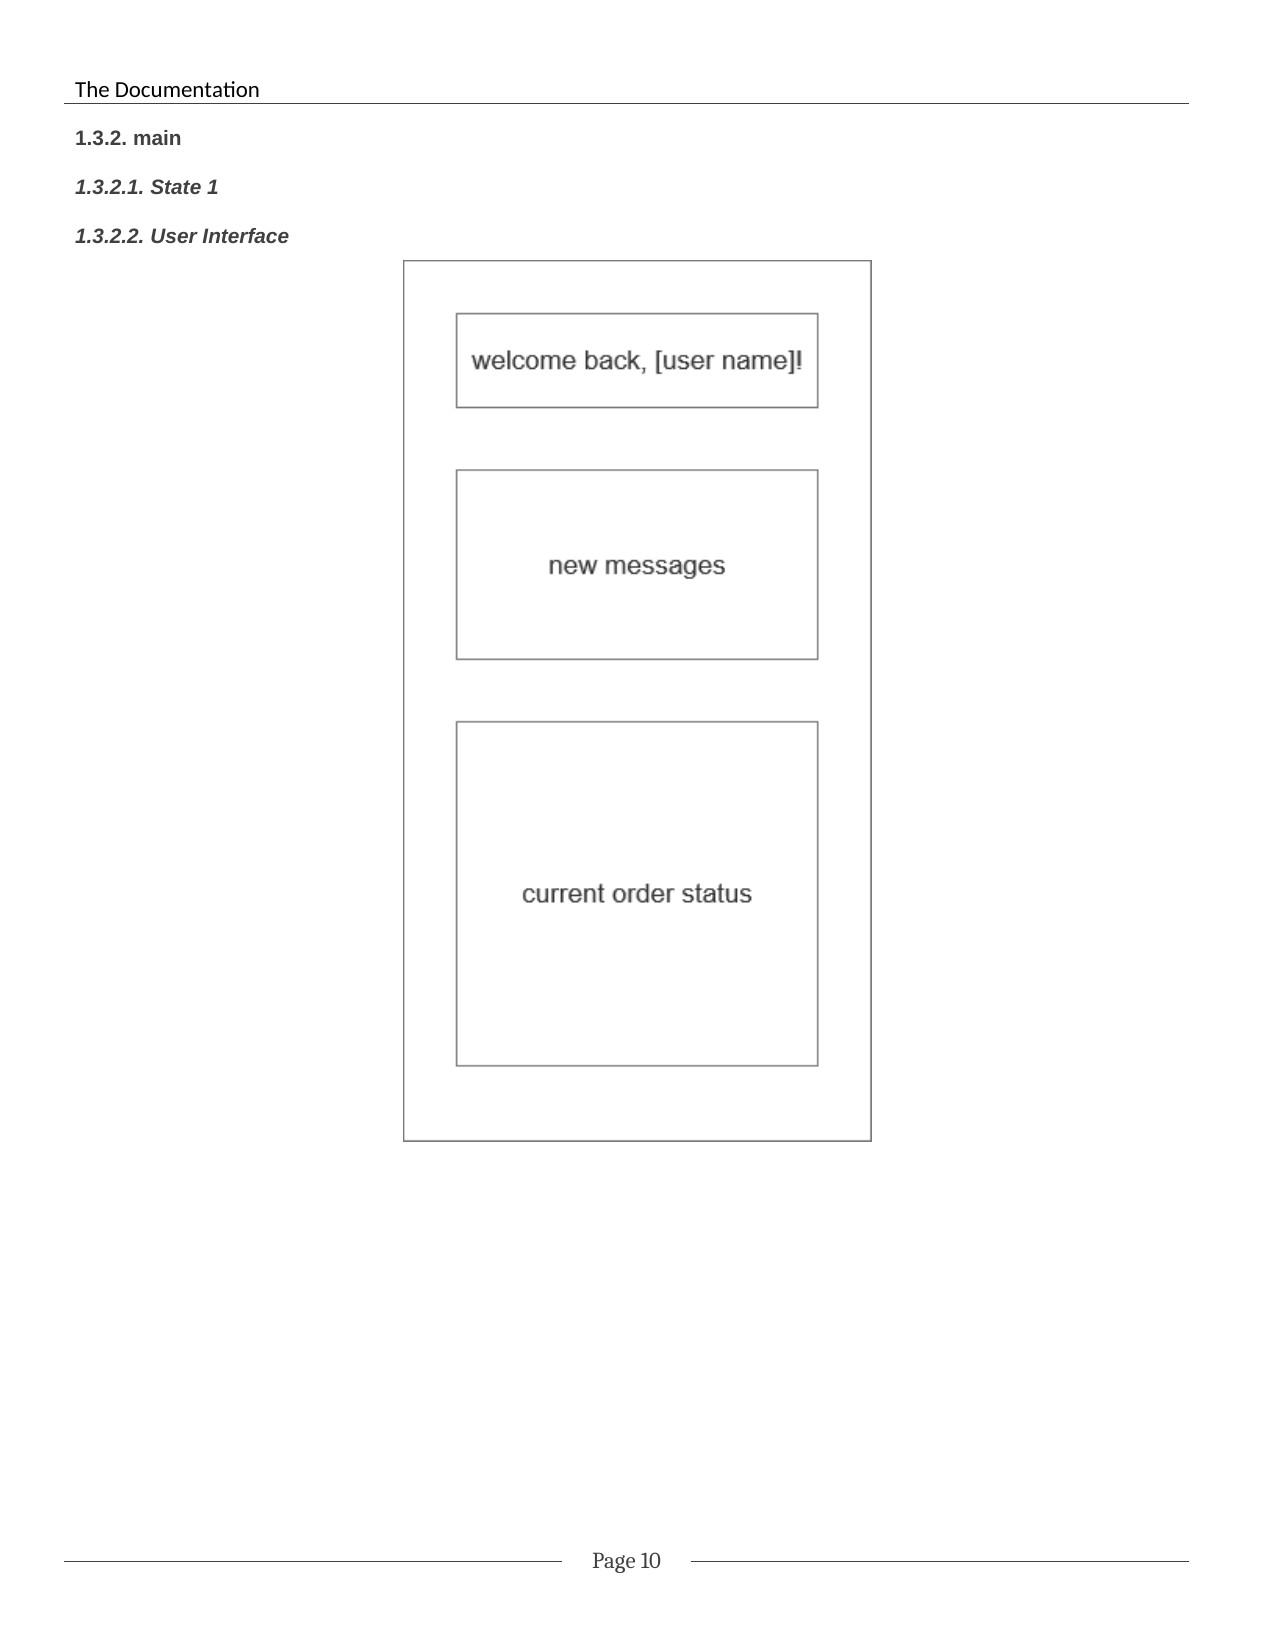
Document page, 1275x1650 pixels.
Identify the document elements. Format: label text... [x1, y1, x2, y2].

subtitle main [75, 126, 1200, 150]
subtitle State 1 [75, 175, 1200, 199]
picture [403, 260, 872, 1142]
subtitle User Interface [75, 224, 1200, 248]
